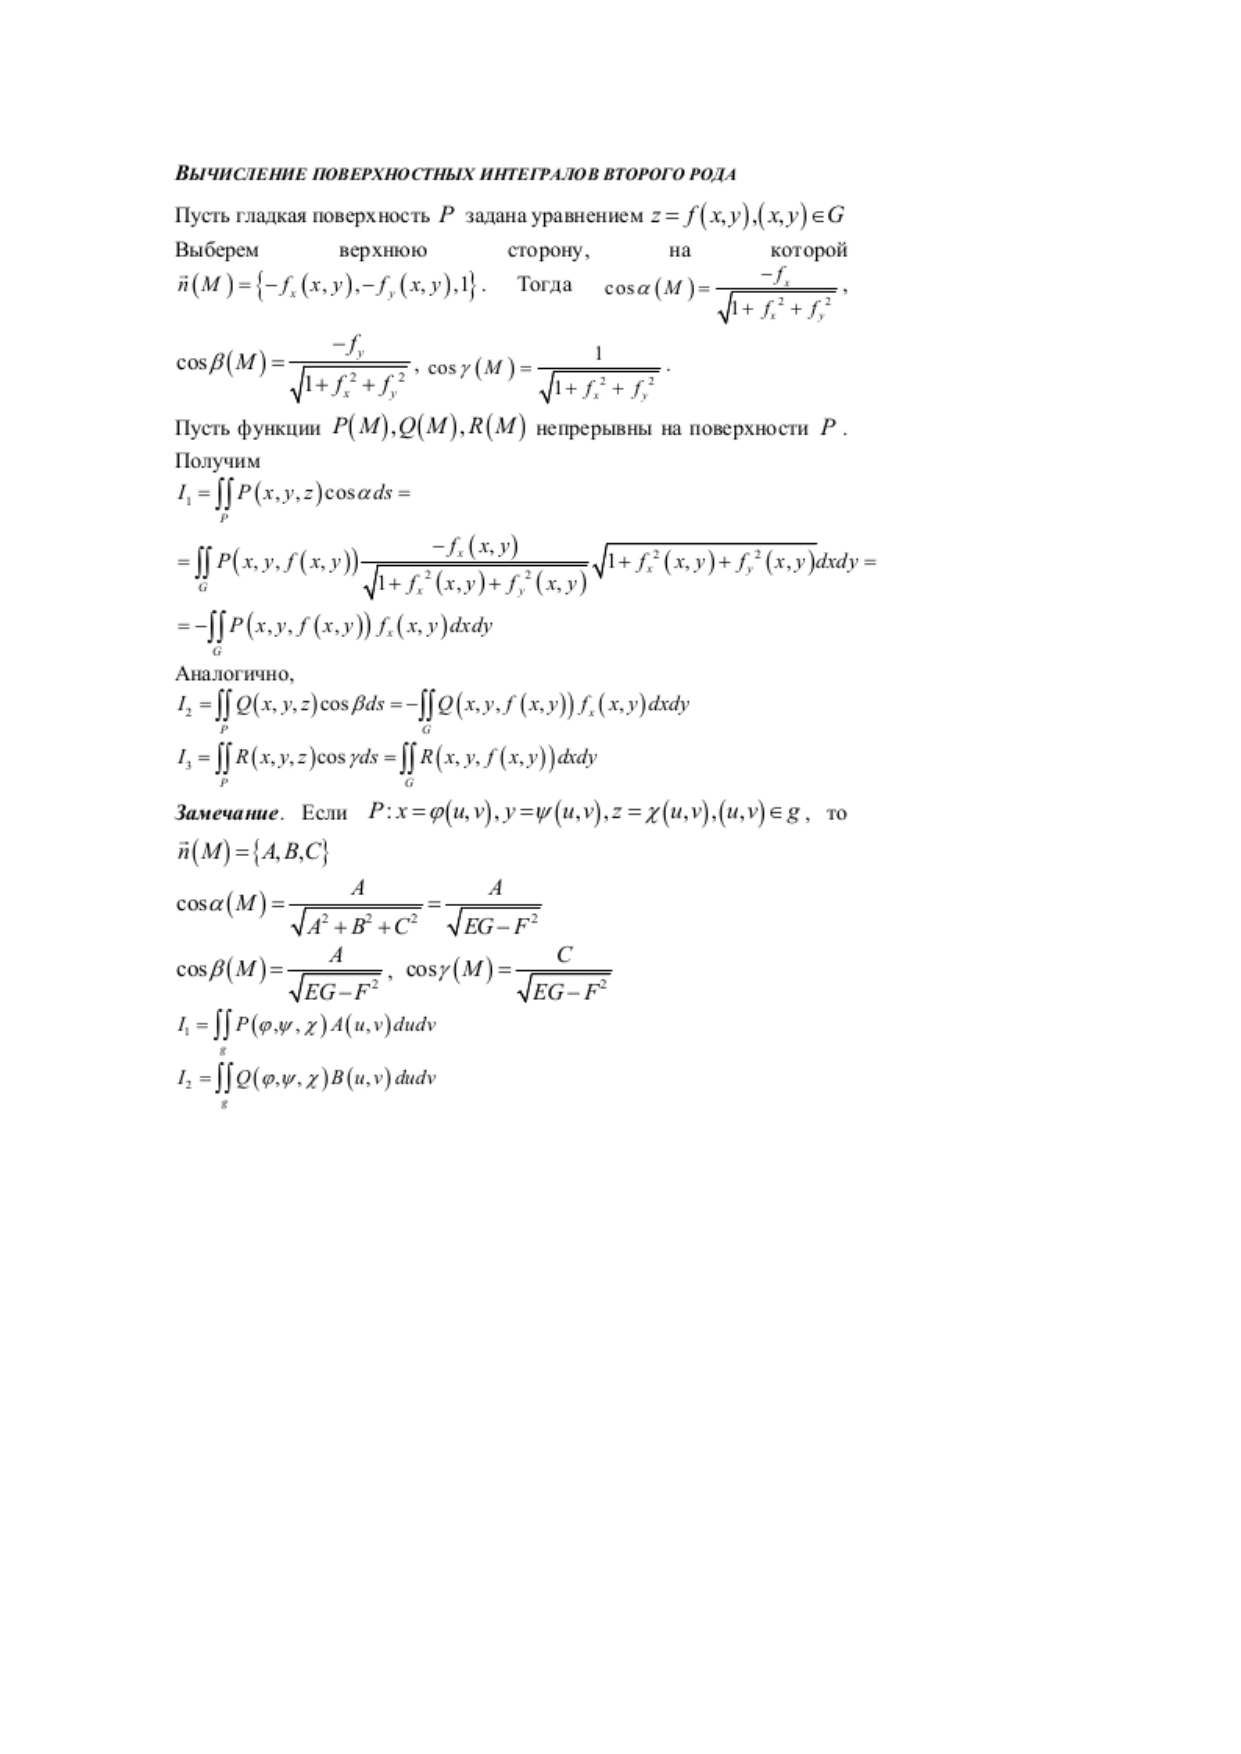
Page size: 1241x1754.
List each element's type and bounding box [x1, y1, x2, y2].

picture [150, 150, 913, 1175]
